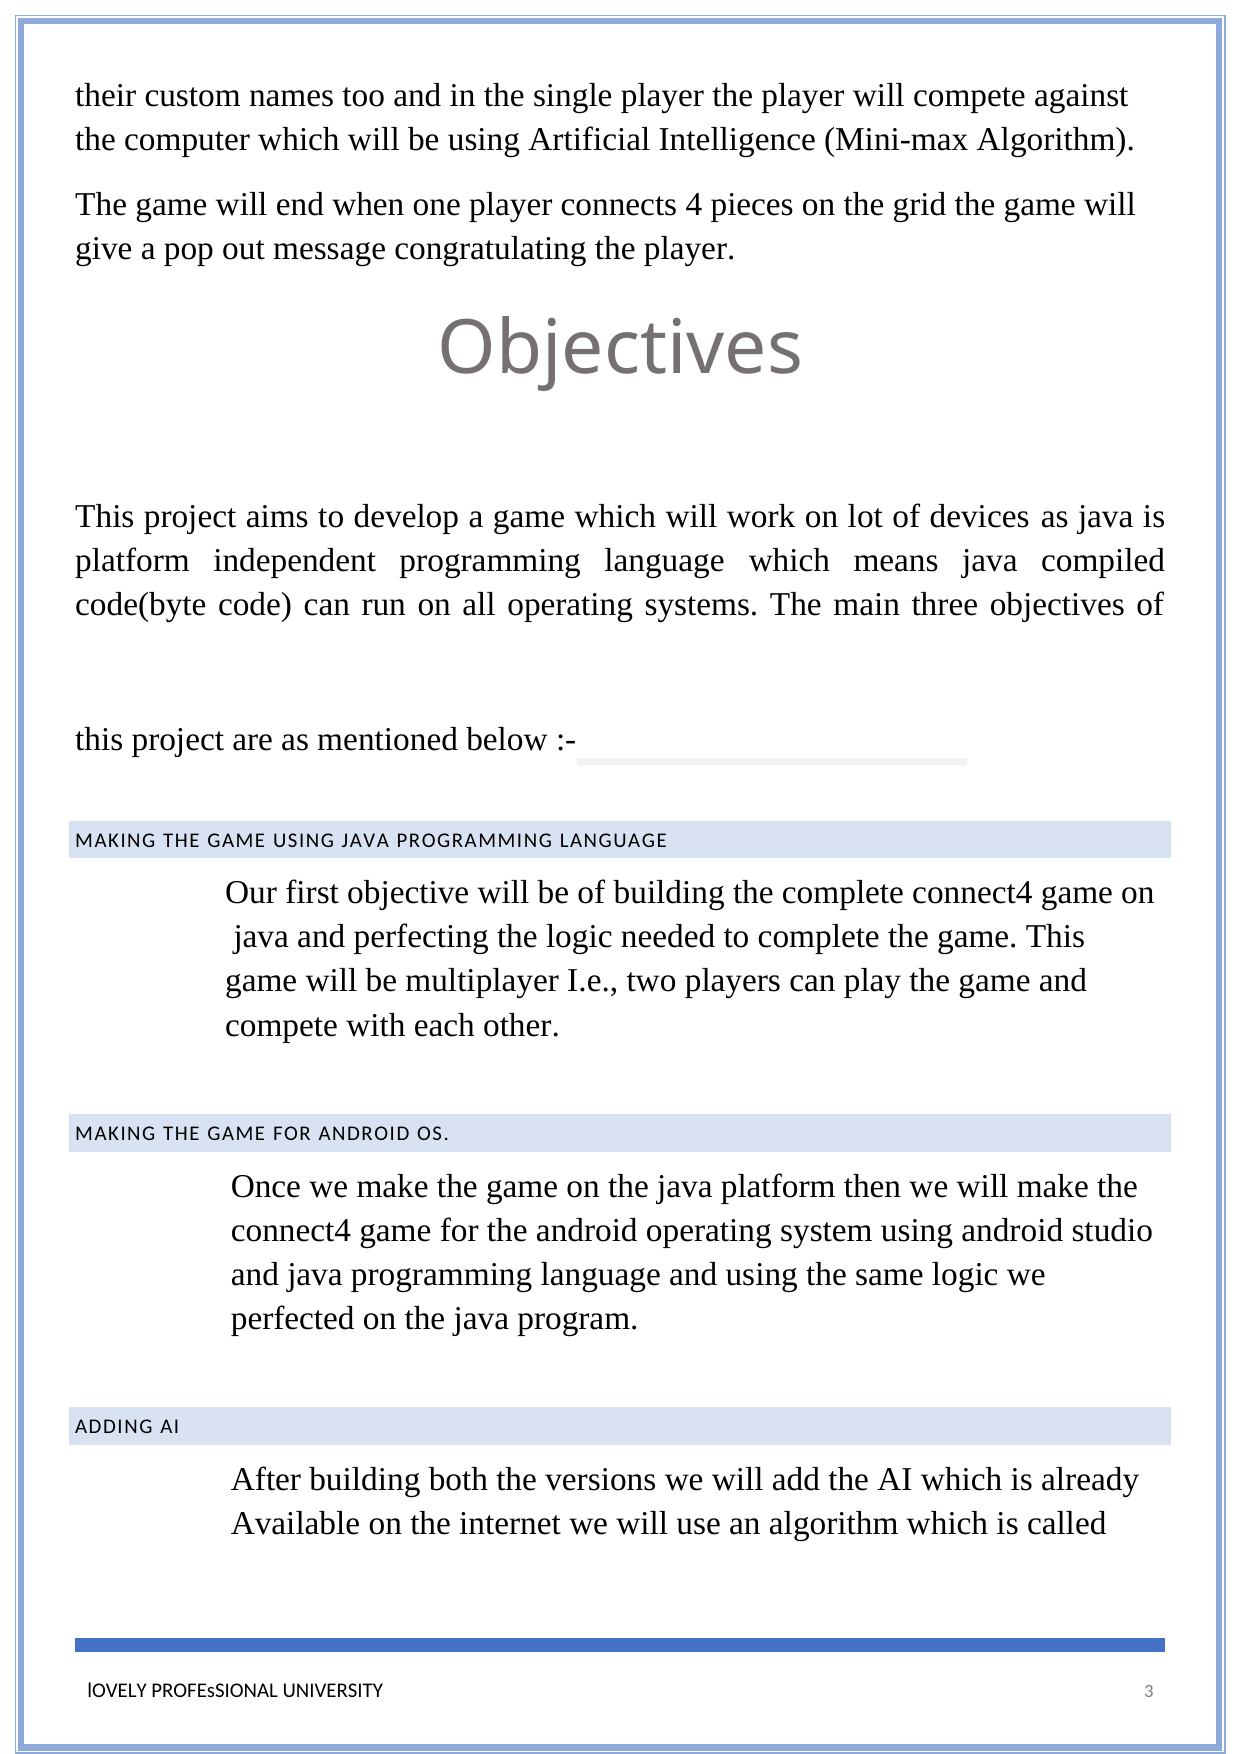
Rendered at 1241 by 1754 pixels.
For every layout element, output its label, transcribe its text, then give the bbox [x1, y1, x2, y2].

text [75, 75, 1165, 157]
list java and perfecting the logic needed to complete the game. This [150, 917, 1165, 955]
subtitle Adding AI [75, 1413, 1165, 1439]
list Available on the internet we will use an algorithm which is called [231, 1503, 1165, 1541]
text This project aims to develop a game which will work on lot of devices as java is platform independent programming language which means java compiled code(byte code) can run on all operating systems. The main three objectives of this project are as mentioned below :- [75, 496, 1165, 779]
text Objectives [75, 293, 1165, 395]
list Our first objective will be of building the complete connect4 game on [150, 873, 1165, 911]
list After building both the versions we will add the AI which is already [231, 1459, 1165, 1497]
subtitle Making the game for Android os. [75, 1120, 1165, 1145]
list Once we make the game on the java platform then we will make the connect4 game for the android operating system using android studio and java programming language and using the same logic we perfected on the java program. [231, 1166, 1165, 1336]
text The game will end when one player connects 4 pieces on the grid the game will give a pop out message congratulating the player. [75, 184, 1165, 266]
subtitle Making The Game using java programming language [75, 827, 1165, 852]
list compete with each other. [150, 1005, 1165, 1043]
list game will be multiplayer I.e., two players can play the game and [150, 961, 1165, 999]
